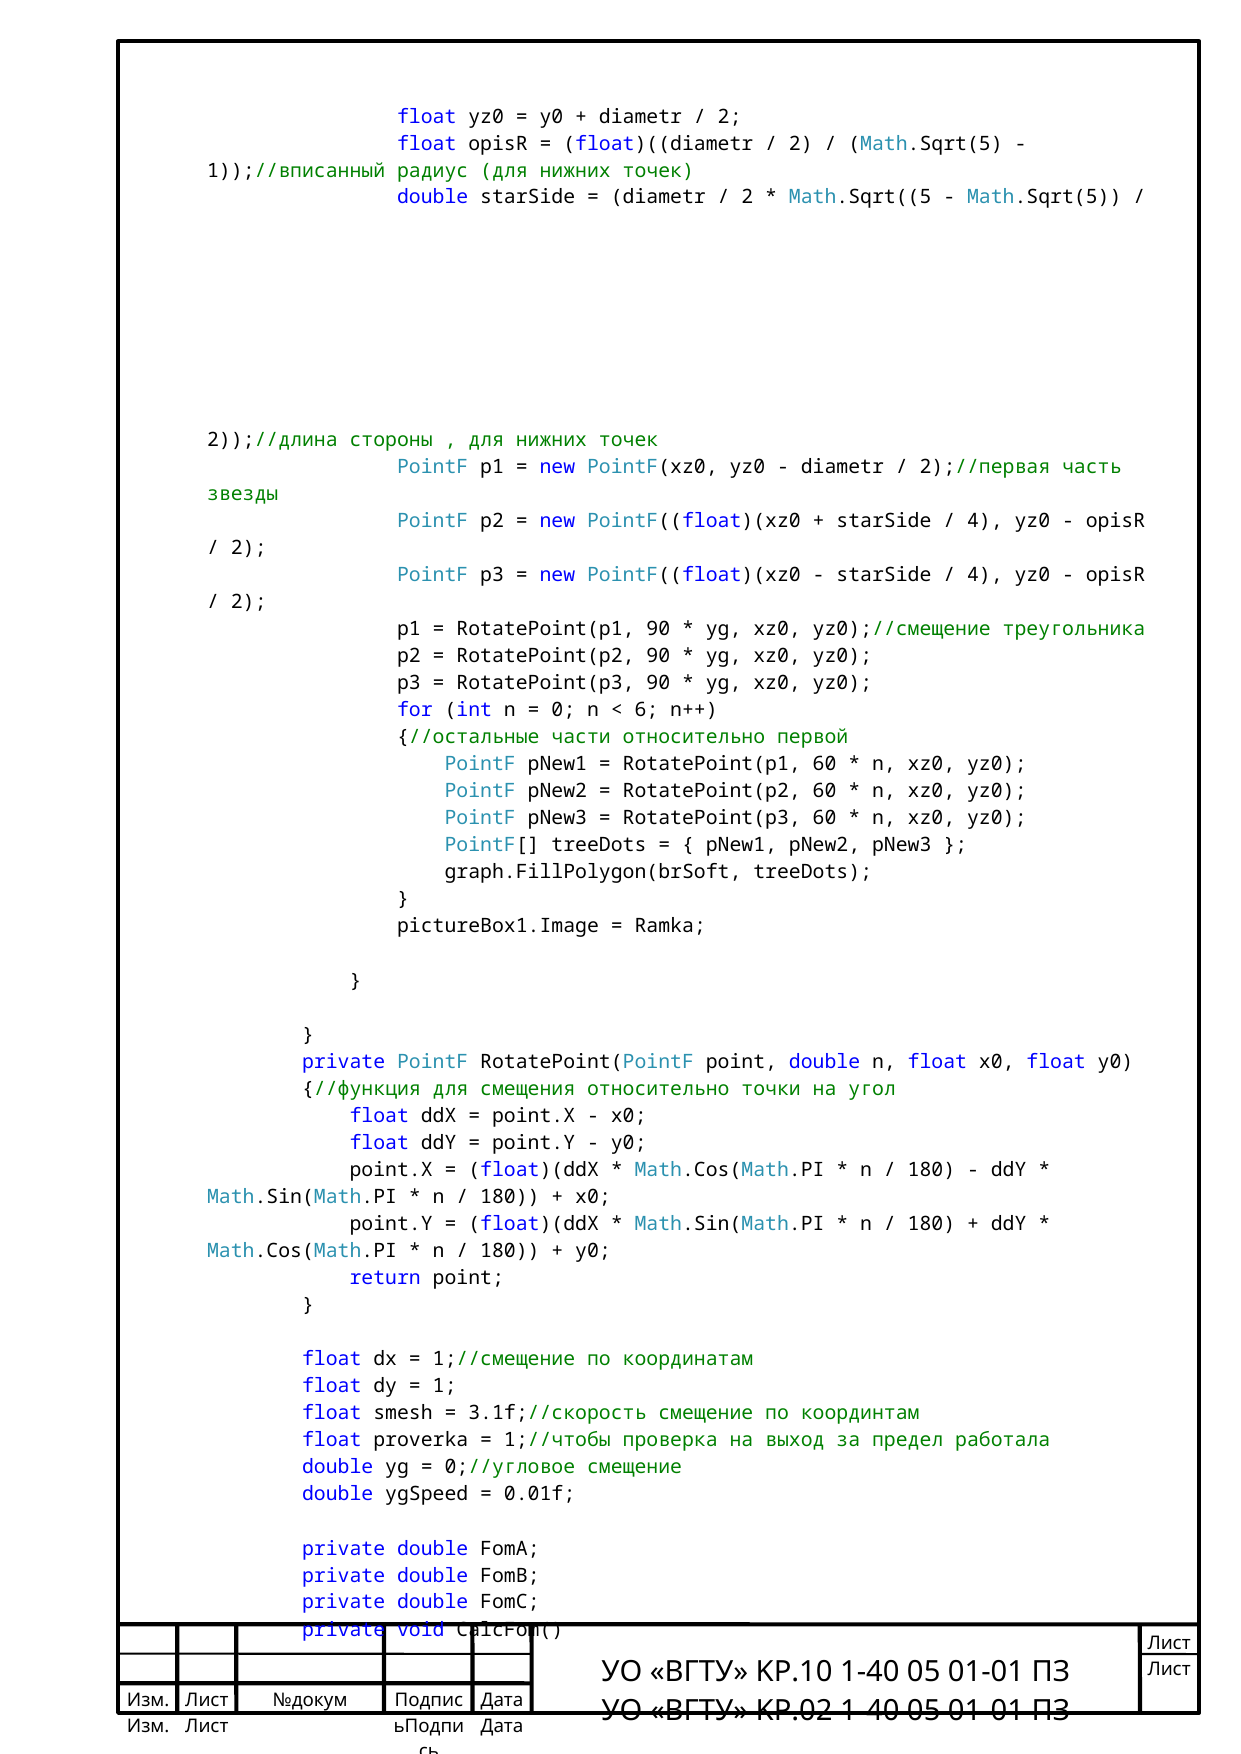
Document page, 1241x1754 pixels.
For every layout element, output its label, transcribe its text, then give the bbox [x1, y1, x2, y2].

text double ygSpeed = 0.01f; [207, 1479, 1152, 1506]
text pictureBox1.Image = Ramka; [207, 911, 1152, 938]
text p3 = RotatePoint(p3, 90 * yg, xz0, yz0); [207, 668, 1152, 695]
text private double FomB; [207, 1561, 1152, 1588]
text PointF p3 = new PointF((float)(xz0 - starSide / 4), yz0 - opisR / 2); [207, 561, 1152, 614]
text float yz0 = y0 + diametr / 2; [207, 102, 1152, 129]
text PointF[] treeDots = { pNew1, pNew2, pNew3 }; [207, 830, 1152, 857]
text float dx = 1;//смещение по координатам [207, 1344, 1152, 1371]
text point.Y = (float)(ddX * Math.Sin(Math.PI * n / 180) + ddY * Math.Cos(Math.PI * n / 180)) + y0; [207, 1209, 1152, 1263]
text } [207, 966, 1152, 993]
text float ddY = point.Y - y0; [207, 1128, 1152, 1155]
text PointF p2 = new PointF((float)(xz0 + starSide / 4), yz0 - opisR / 2); [207, 507, 1152, 561]
text double starSide = (diametr / 2 * Math.Sqrt((5 - Math.Sqrt(5)) / [207, 183, 1152, 210]
text 2));//длина стороны , для нижних точек [207, 426, 1152, 453]
text point.X = (float)(ddX * Math.Cos(Math.PI * n / 180) - ddY * Math.Sin(Math.PI * n / 180)) + x0; [207, 1155, 1152, 1209]
text float proverka = 1;//чтобы проверка на выход за предел работала [207, 1425, 1152, 1452]
text float dy = 1; [207, 1371, 1152, 1398]
text PointF pNew2 = RotatePoint(p2, 60 * n, xz0, yz0); [207, 776, 1152, 803]
text PointF pNew3 = RotatePoint(p3, 60 * n, xz0, yz0); [207, 803, 1152, 830]
text private double FomC; [207, 1588, 1152, 1615]
text private double FomA; [207, 1534, 1152, 1561]
text for (int n = 0; n < 6; n++) [207, 695, 1152, 722]
text return point; [207, 1263, 1152, 1290]
text p1 = RotatePoint(p1, 90 * yg, xz0, yz0);//смещение треугольника [207, 614, 1152, 641]
text {//функция для смещения относительно точки на угол [207, 1074, 1152, 1101]
text } [207, 1290, 1152, 1317]
text PointF p1 = new PointF(xz0, yz0 - diametr / 2);//первая часть звезды [207, 453, 1152, 507]
text float ddX = point.X - x0; [207, 1101, 1152, 1128]
text {//остальные части относительно первой [207, 722, 1152, 749]
text double yg = 0;//угловое смещение [207, 1452, 1152, 1479]
text private PointF RotatePoint(PointF point, double n, float x0, float y0) [207, 1047, 1152, 1074]
text PointF pNew1 = RotatePoint(p1, 60 * n, xz0, yz0); [207, 749, 1152, 776]
text } [207, 884, 1152, 911]
text private void CalcFom() [207, 1615, 1152, 1642]
text } [207, 1020, 1152, 1047]
text p2 = RotatePoint(p2, 90 * yg, xz0, yz0); [207, 641, 1152, 668]
text float opisR = (float)((diametr / 2) / (Math.Sqrt(5) - 1));//вписанный радиус (для нижних точек) [207, 129, 1152, 183]
text float smesh = 3.1f;//скорость смещение по координтам [207, 1398, 1152, 1425]
text graph.FillPolygon(brSoft, treeDots); [207, 857, 1152, 884]
